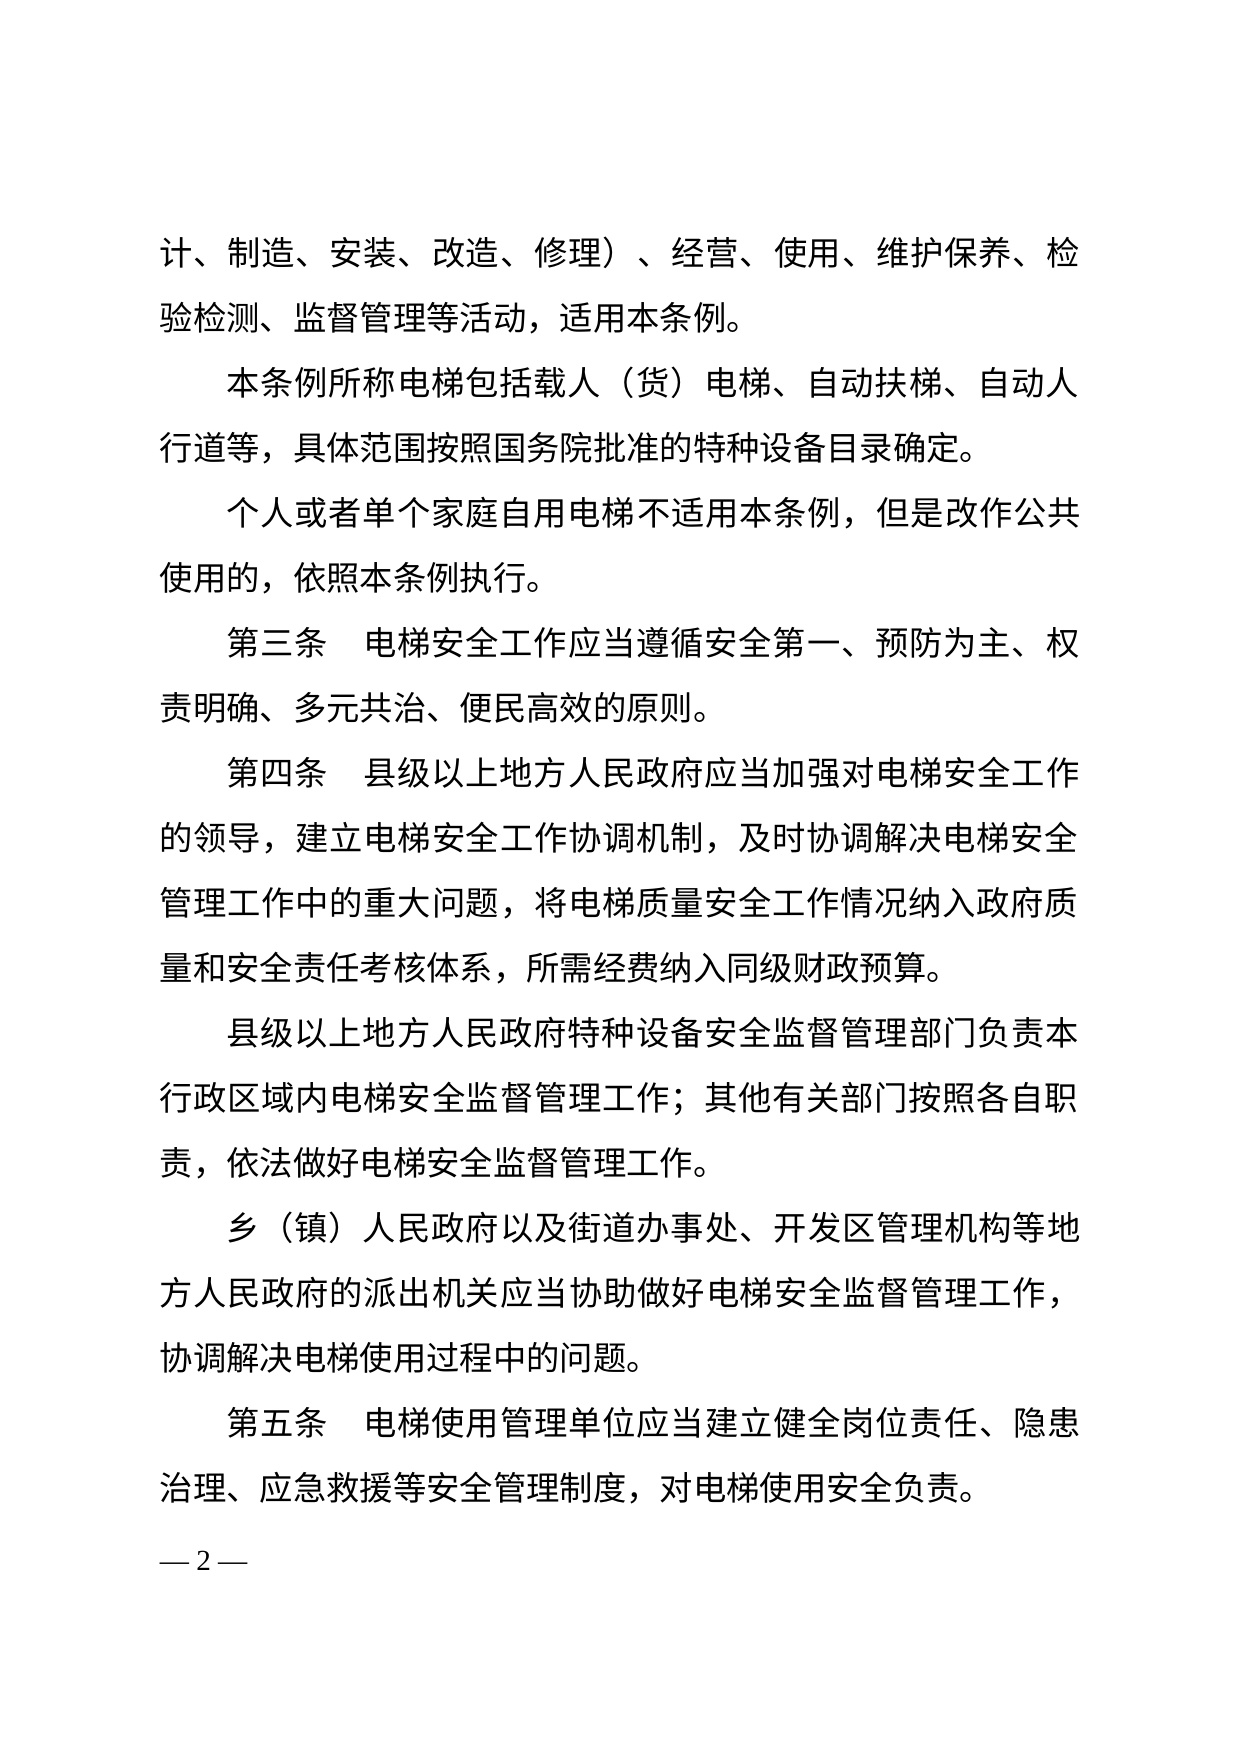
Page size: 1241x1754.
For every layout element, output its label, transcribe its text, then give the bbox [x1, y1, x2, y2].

text 个人或者单个家庭自用电梯不适用本条例，但是改作公共使用的，依照本条例执行。 [159, 487, 1081, 617]
text 第三条 电梯安全工作应当遵循安全第一、预防为主、权责明确、多元共治、便民高效的原则。 [159, 617, 1081, 747]
text 县级以上地方人民政府特种设备安全监督管理部门负责本行政区域内电梯安全监督管理工作；其他有关部门按照各自职责，依法做好电梯安全监督管理工作。 [159, 1007, 1081, 1202]
text 第五条 电梯使用管理单位应当建立健全岗位责任、隐患治理、应急救援等安全管理制度，对电梯使用安全负责。 [159, 1397, 1081, 1527]
text 第四条 县级以上地方人民政府应当加强对电梯安全工作的领导，建立电梯安全工作协调机制，及时协调解决电梯安全管理工作中的重大问题，将电梯质量安全工作情况纳入政府质量和安全责任考核体系，所需经费纳入同级财政预算。 [159, 747, 1081, 1007]
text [159, 227, 1081, 357]
text 乡（镇）人民政府以及街道办事处、开发区管理机构等地方人民政府的派出机关应当协助做好电梯安全监督管理工作，协调解决电梯使用过程中的问题。 [159, 1202, 1081, 1397]
text 本条例所称电梯包括载人（货）电梯、自动扶梯、自动人行道等，具体范围按照国务院批准的特种设备目录确定。 [159, 357, 1081, 487]
